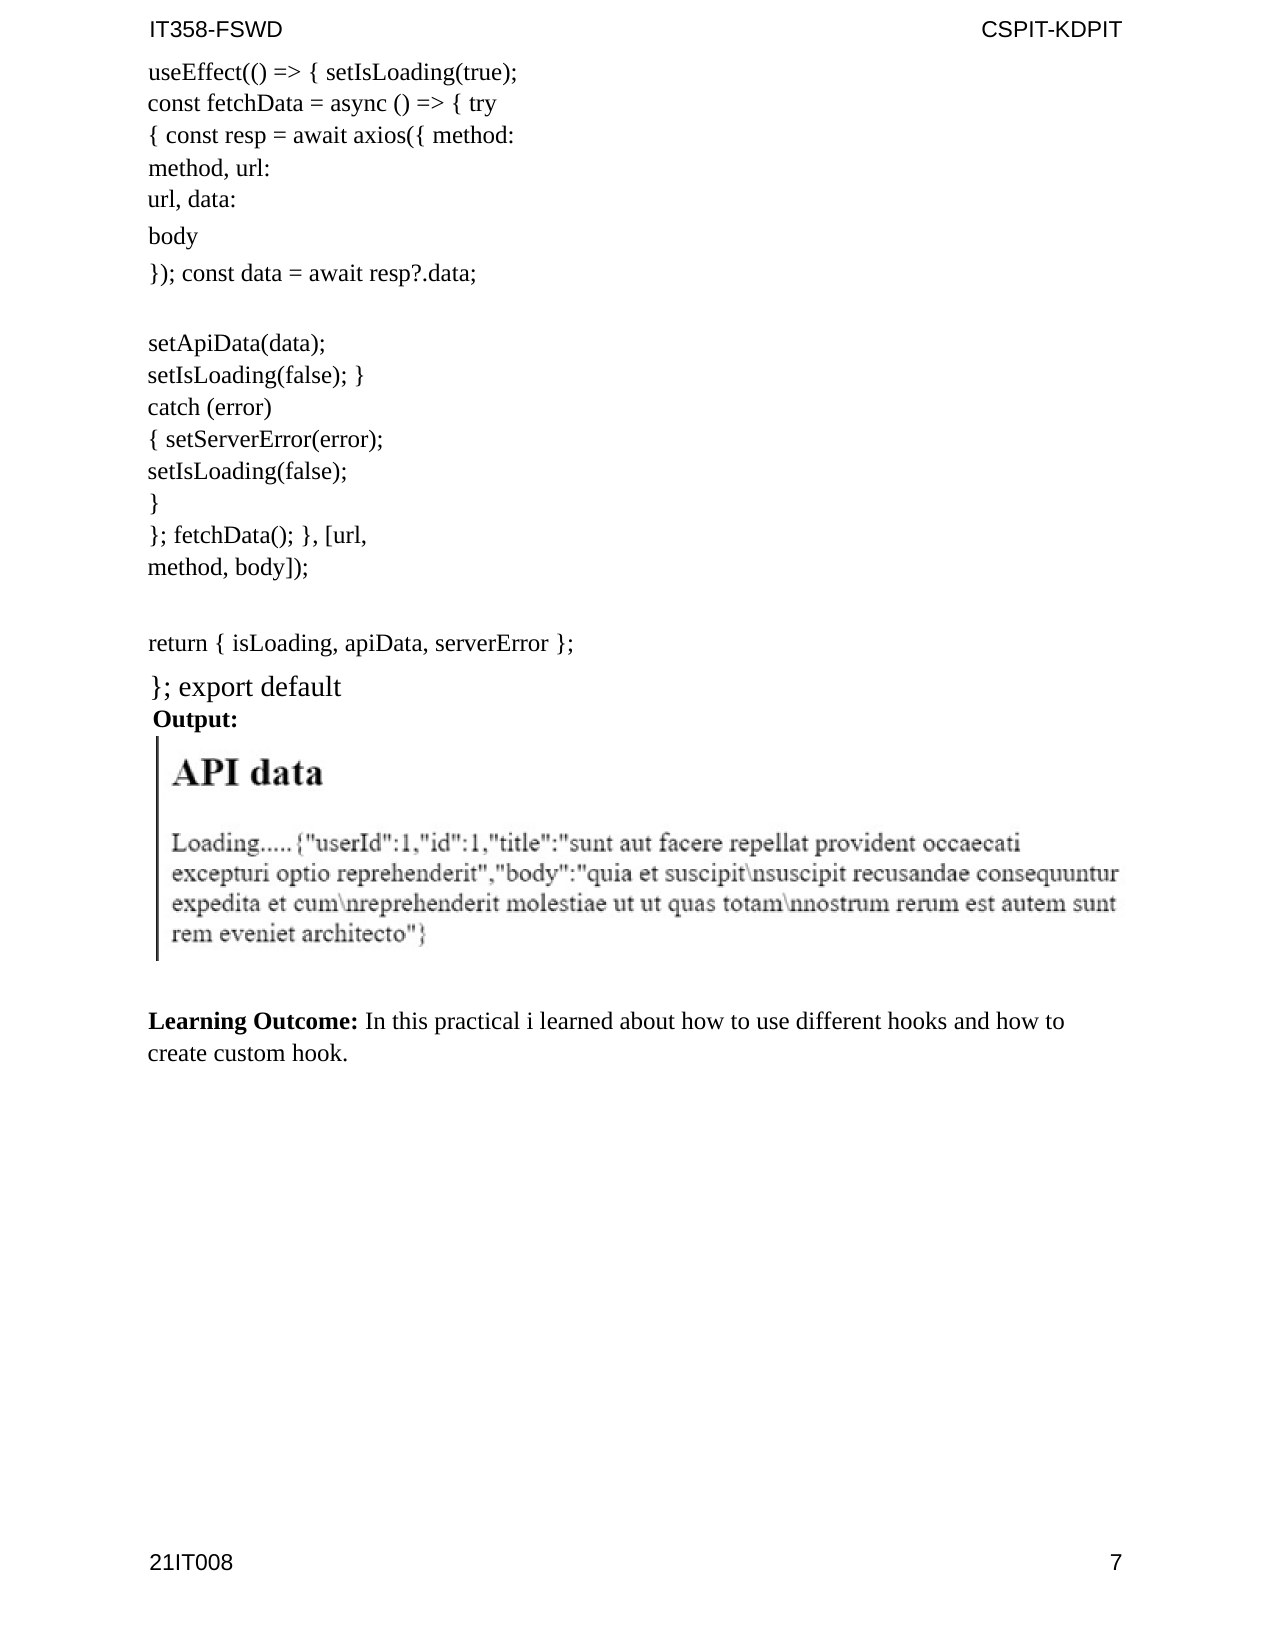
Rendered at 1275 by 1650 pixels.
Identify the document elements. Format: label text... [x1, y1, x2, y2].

text }; export default Output: [149, 669, 427, 733]
text }); const data = await resp?.data; [147, 258, 1122, 286]
text }; fetchData(); }, [url, method, body]); [147, 520, 384, 581]
text useEffect(() => { setIsLoading(true); const fetchData = async () => { try { const resp = await axios({ method: [147, 57, 571, 149]
text method, url: url, data: [147, 153, 279, 213]
picture [155, 735, 1131, 961]
text setApiData(data); setIsLoading(false); } catch (error) { setServerError(error); setIsLoading(false); [147, 328, 421, 484]
text body [147, 221, 1122, 249]
text } [147, 488, 1122, 517]
text Learning Outcome: In this practical i learned about how to use different hooks and how to create custom hook. [147, 1006, 1122, 1066]
text return { isLoading, apiData, serverError }; [147, 628, 1122, 657]
